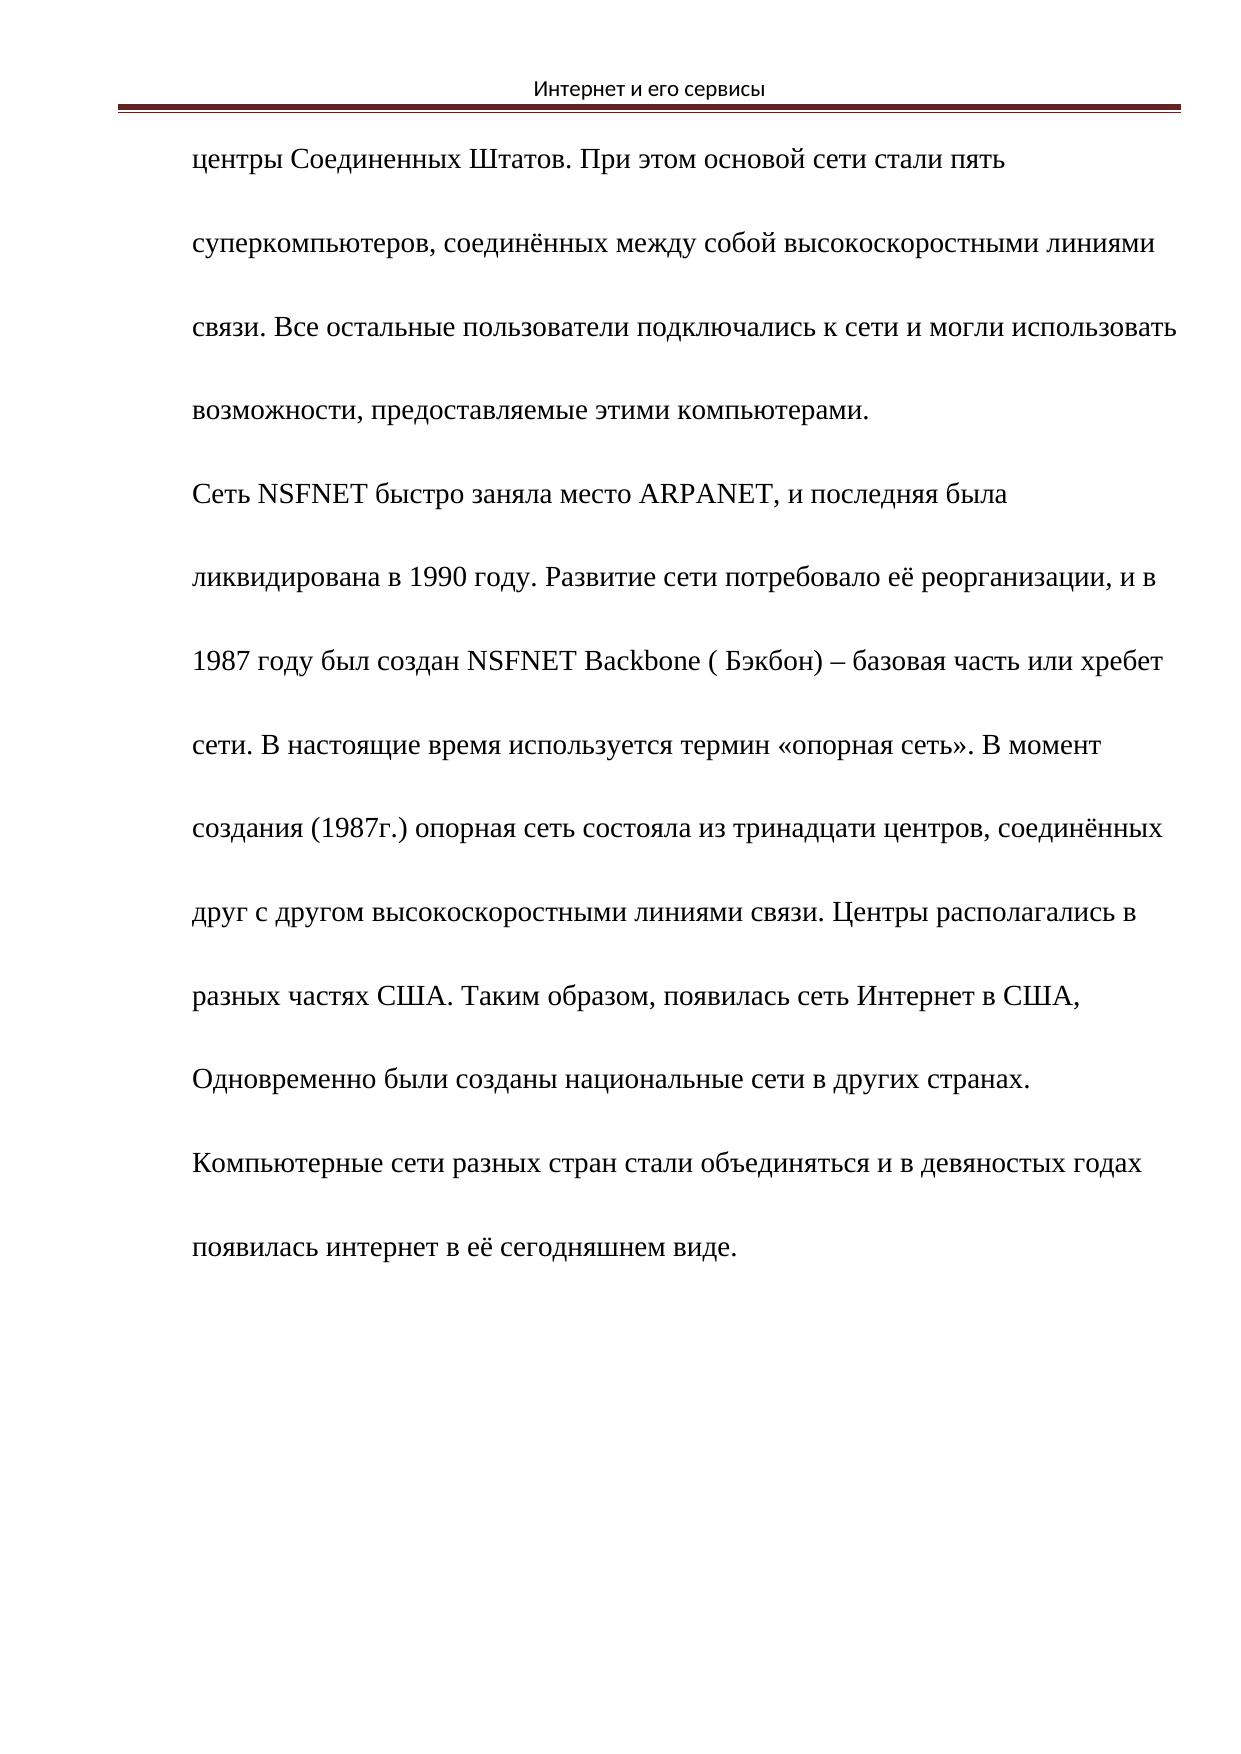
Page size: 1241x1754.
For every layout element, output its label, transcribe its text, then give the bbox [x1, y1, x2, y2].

text ликвидирована в 1990 году. Развитие сети потребовало её реорганизации, и в [192, 559, 1181, 593]
text Одновременно были созданы национальные сети в других странах. [192, 1061, 1181, 1095]
text 1987 году был создан NSFNET Backbone ( Бэкбон) – базовая часть или хребет [192, 643, 1181, 677]
text Сеть NSFNET быстро заняла место ARPANET, и последняя была [192, 476, 1181, 509]
text сети. В настоящие время используется термин «опорная сеть». В момент [192, 727, 1181, 760]
text Компьютерные сети разных стран стали объединяться и в девяностых годах [192, 1145, 1181, 1179]
text центры Соединенных Штатов. При этом основой сети стали пять [192, 141, 1181, 175]
text возможности, предоставляемые этими компьютерами. [192, 392, 1181, 426]
text связи. Все остальные пользователи подключались к сети и могли использовать [192, 309, 1181, 342]
text суперкомпьютеров, соединённых между собой высокоскоростными линиями [192, 225, 1181, 258]
text появилась интернет в её сегодняшнем виде. [192, 1229, 1181, 1262]
text друг с другом высокоскоростными линиями связи. Центры располагались в [192, 894, 1181, 928]
text создания (1987г.) опорная сеть состояла из тринадцати центров, соединённых [192, 811, 1181, 844]
text разных частях США. Таким образом, появилась сеть Интернет в США, [192, 978, 1181, 1011]
